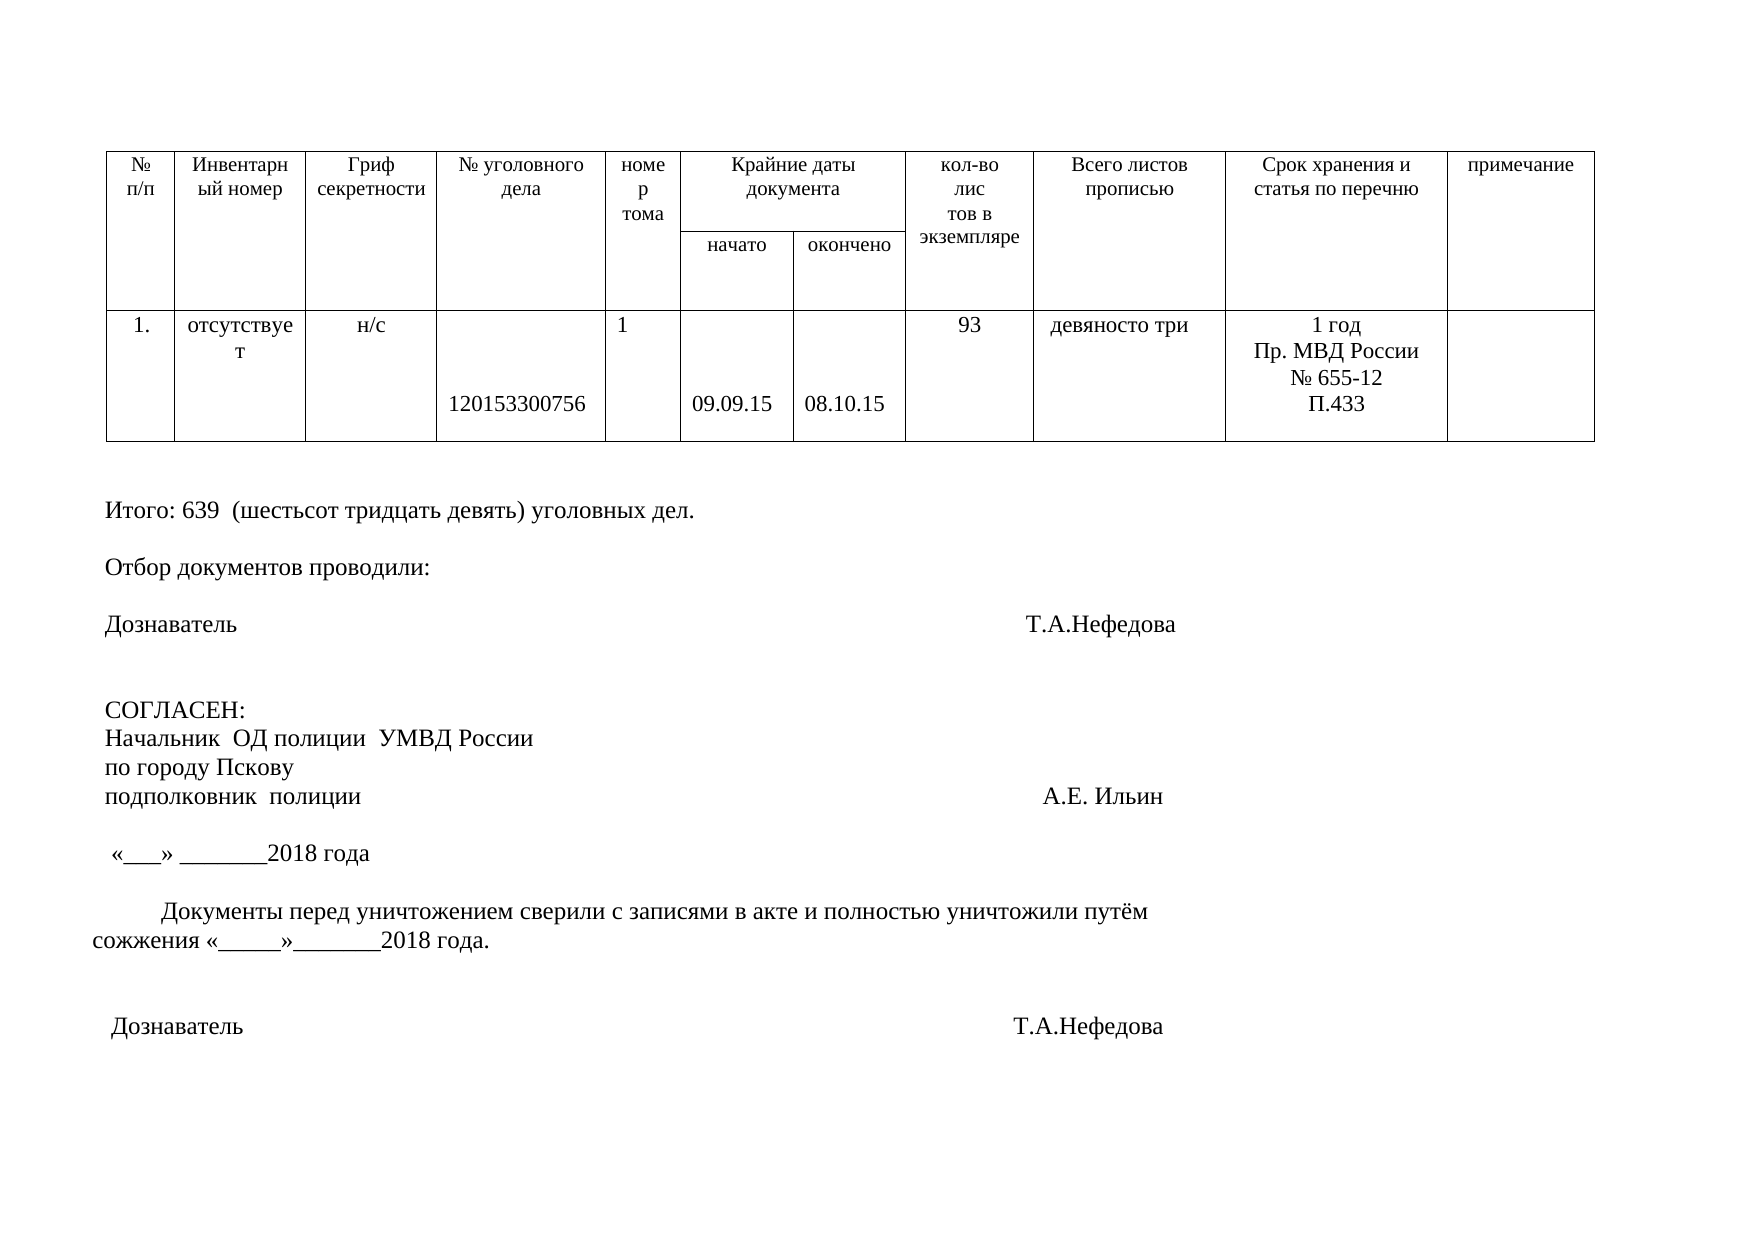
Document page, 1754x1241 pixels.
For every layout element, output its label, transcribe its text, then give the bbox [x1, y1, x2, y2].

text СОГЛАСЕН: [29, 695, 1636, 723]
table_header Инвентарный номер [175, 152, 305, 310]
text по городу Пскову [29, 752, 1636, 781]
table_cell начато [681, 232, 793, 310]
table_cell 1 год Пр. МВД России № 655-12 П.433 [1226, 311, 1447, 441]
text Отбор документов проводили: [29, 552, 1636, 581]
table_header Всего листов прописью [1034, 152, 1225, 310]
table_cell 93 [906, 311, 1033, 441]
table_cell [107, 311, 174, 441]
text Дознаватель Т.А.Нефедова [29, 609, 1636, 638]
table_header номер тома [606, 152, 680, 310]
table_header № уголовного дела [437, 152, 605, 310]
text Документы перед уничтожением сверили с записями в акте и полностью уничтожили путём [29, 896, 1636, 925]
table_cell 09.09.15 [681, 311, 793, 441]
table_cell 120153300756 [437, 311, 605, 441]
table_cell отсутствует [175, 311, 305, 441]
text Дознаватель Т.А.Нефедова [29, 1011, 1636, 1040]
text подполковник полиции А.Е. Ильин [29, 781, 1636, 810]
text «___» _______2018 года [29, 838, 1636, 867]
table_cell окончено [794, 232, 905, 310]
table_cell [1448, 311, 1594, 441]
text Итого: 639 (шестьсот тридцать девять) уголовных дел. [29, 495, 1636, 524]
table_header примечание [1448, 152, 1594, 310]
table_header Крайние даты документа [681, 152, 905, 231]
table_cell девяносто три [1034, 311, 1225, 441]
table_header Гриф секретности [306, 152, 436, 310]
text сожжения «_____»_______2018 года. [29, 925, 1636, 953]
table_header № п/п [107, 152, 174, 310]
text Начальник ОД полиции УМВД России [29, 723, 1636, 752]
table_header кол-во лис тов в экземпляре [906, 152, 1033, 310]
table_cell н/с [306, 311, 436, 441]
table_cell 1 [606, 311, 680, 441]
table_header Срок хранения и статья по перечню [1226, 152, 1447, 310]
table_cell 08.10.15 [794, 311, 905, 441]
